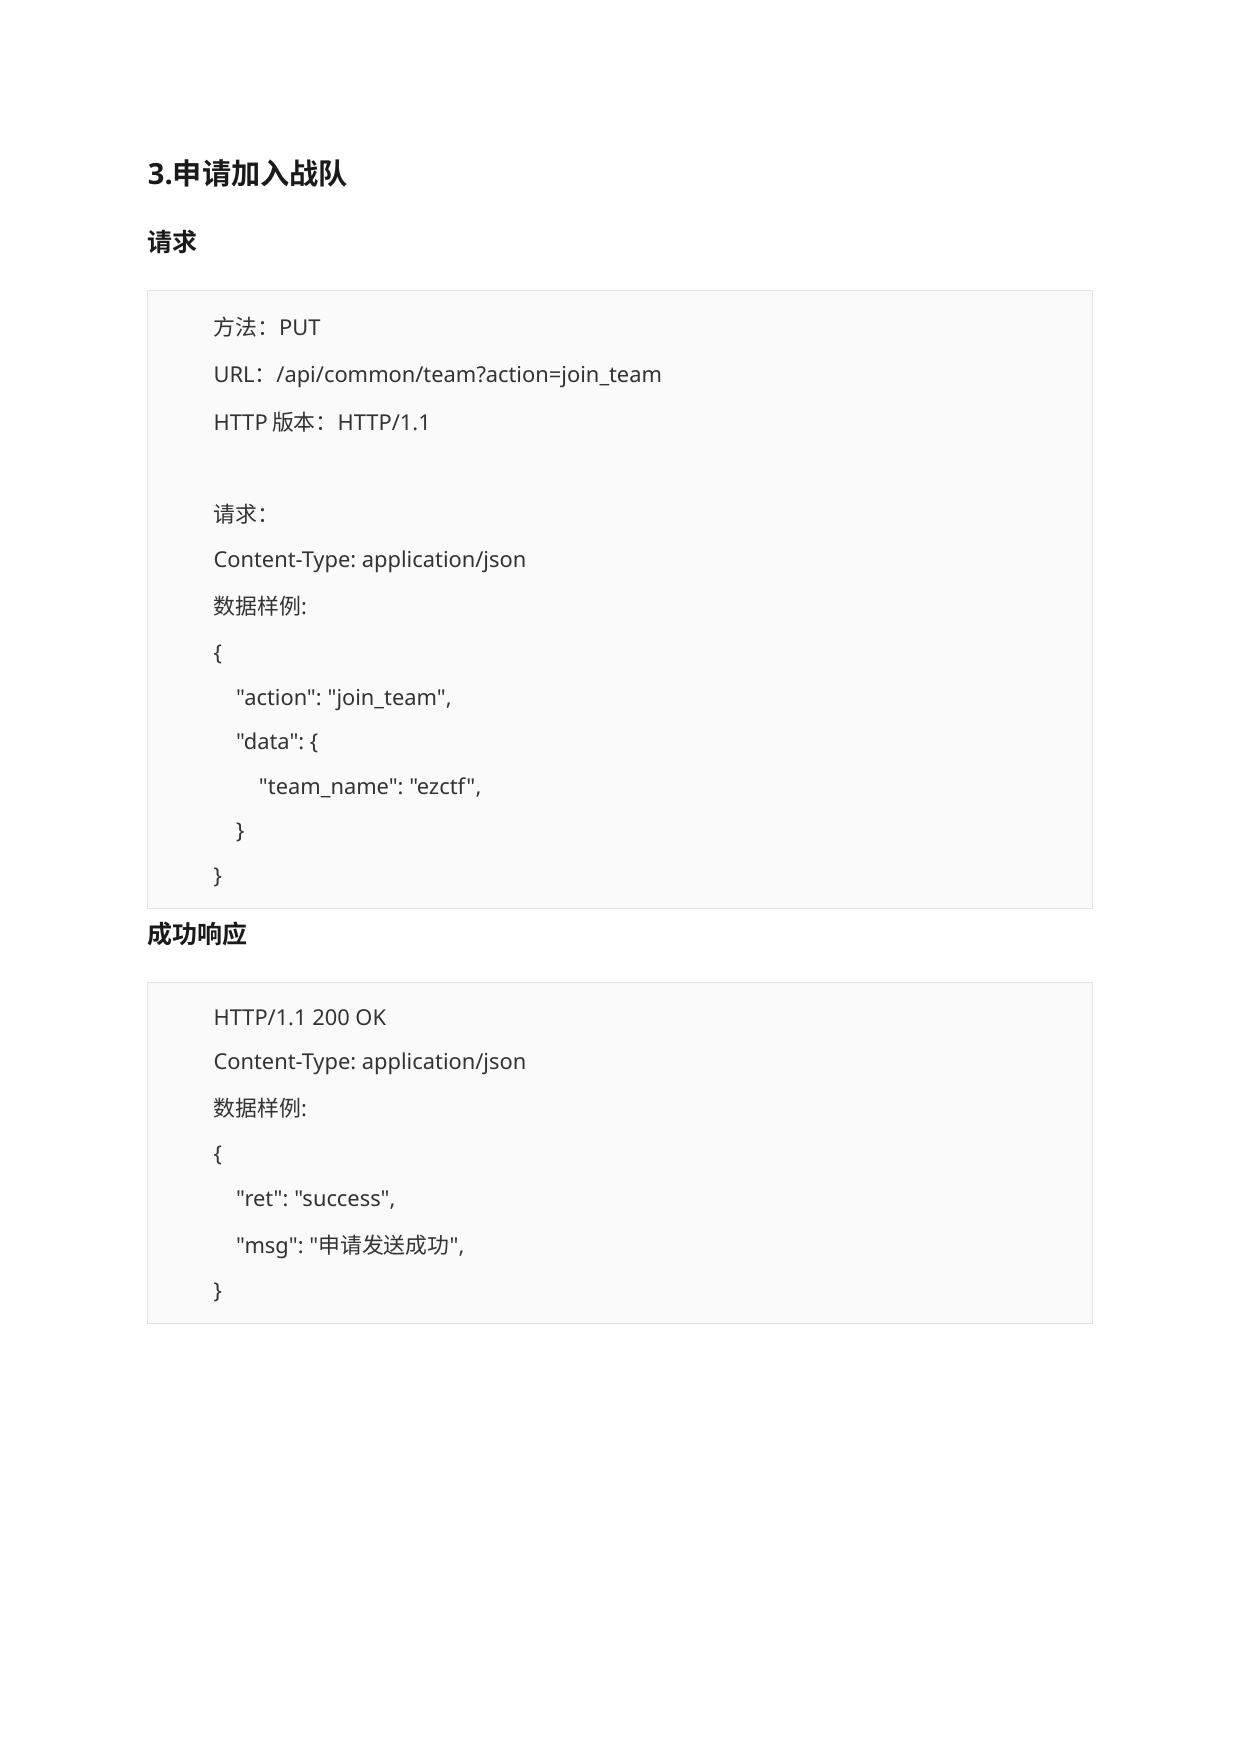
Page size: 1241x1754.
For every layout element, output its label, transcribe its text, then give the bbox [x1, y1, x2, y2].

subtitle 成功响应 [148, 915, 1093, 951]
subtitle 请求 [148, 223, 1093, 259]
subtitle 3.申请加入战队 [148, 151, 1093, 193]
